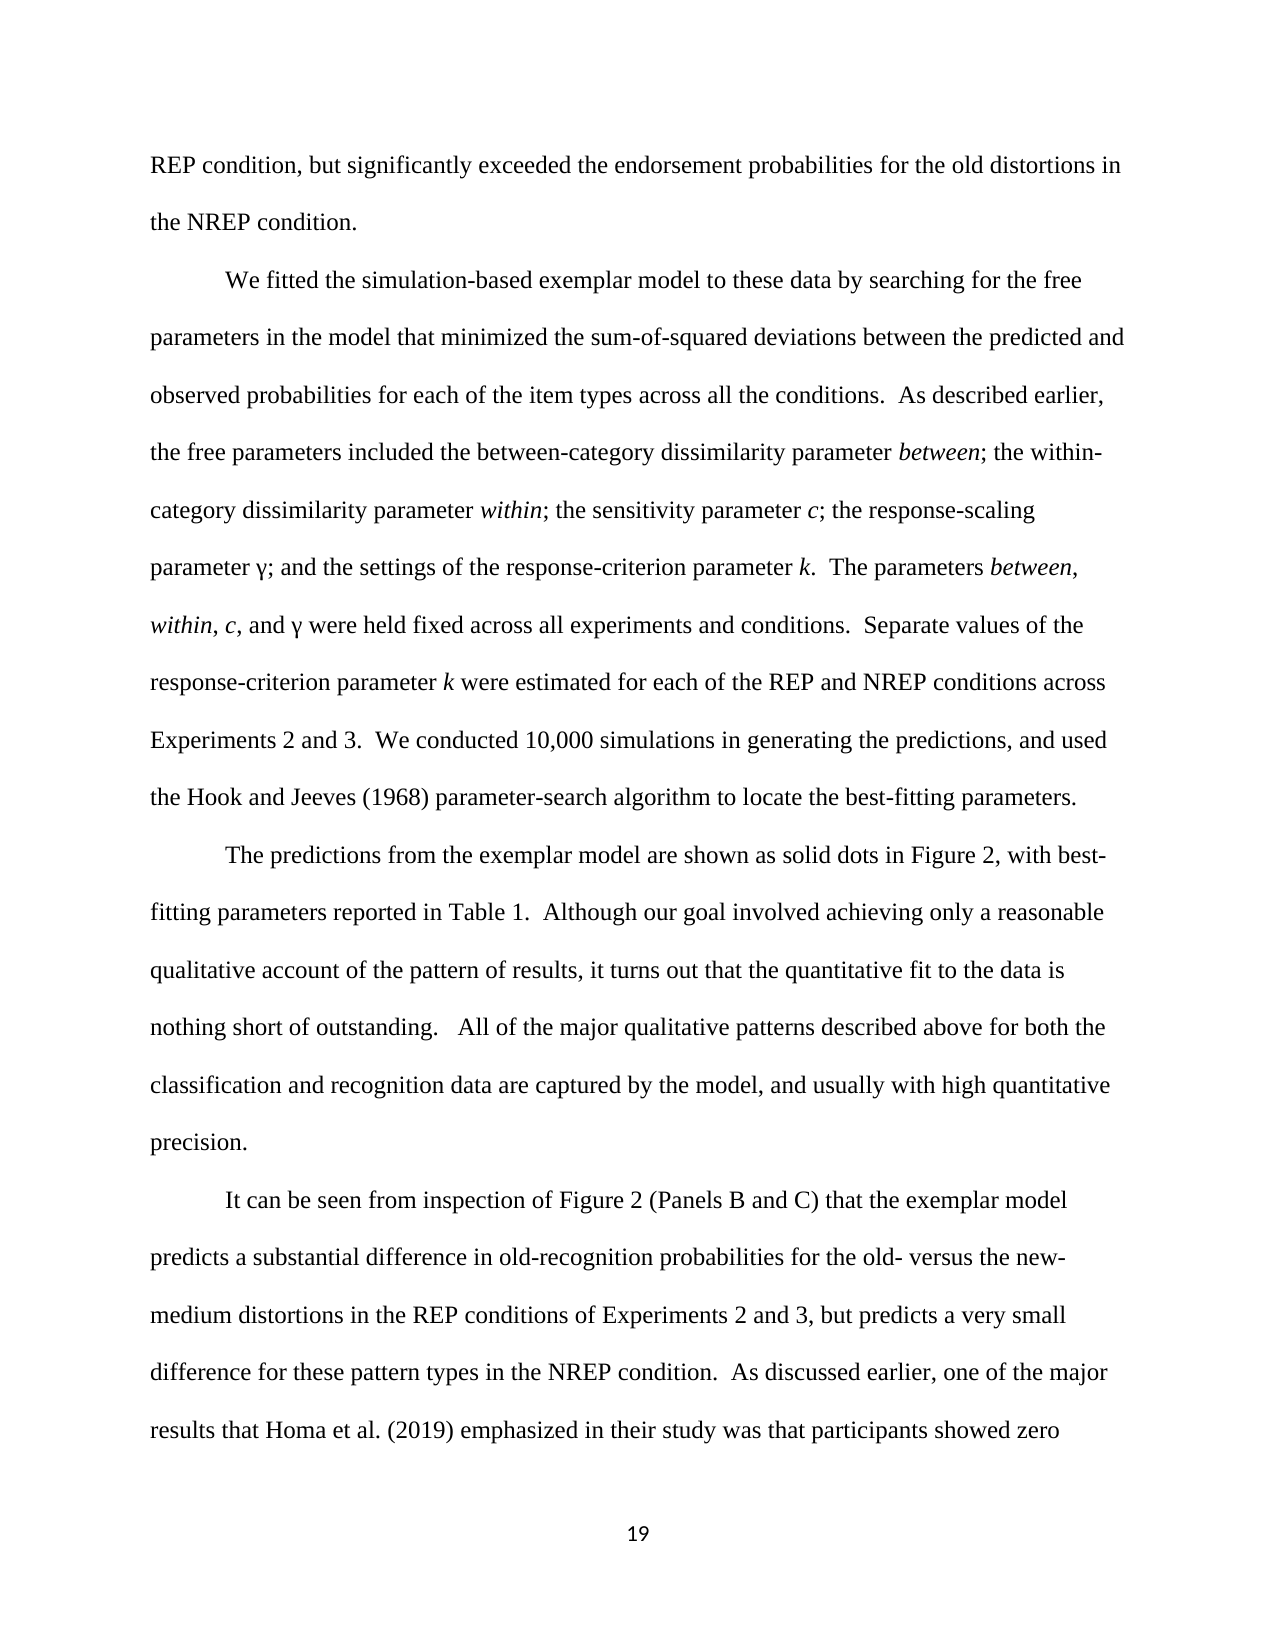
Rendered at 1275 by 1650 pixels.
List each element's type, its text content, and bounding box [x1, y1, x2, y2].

text The predictions from the exemplar model are shown as solid dots in Figure 2, with best-fitting parameters reported in Table 1. Although our goal involved achieving only a reasonable qualitative account of the pattern of results, it turns out that the quantitative fit to the data is nothing short of outstanding. All of the major qualitative patterns described above for both the classification and recognition data are captured by the model, and usually with high quantitative precision. [150, 840, 1125, 1156]
text We fitted the simulation-based exemplar model to these data by searching for the free parameters in the model that minimized the sum-of-squared deviations between the predicted and observed probabilities for each of the item types across all the conditions. As described earlier, the free parameters included the between-category dissimilarity parameter between; the within-category dissimilarity parameter within; the sensitivity parameter c; the response-scaling parameter γ; and the settings of the response-criterion parameter k. The parameters between, within, c, and γ were held fixed across all experiments and conditions. Separate values of the response-criterion parameter k were estimated for each of the REP and NREP conditions across Experiments 2 and 3. We conducted 10,000 simulations in generating the predictions, and used the Hook and Jeeves (1968) parameter-search algorithm to locate the best-fitting parameters. [150, 265, 1125, 811]
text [150, 150, 1125, 236]
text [150, 1185, 1125, 1444]
